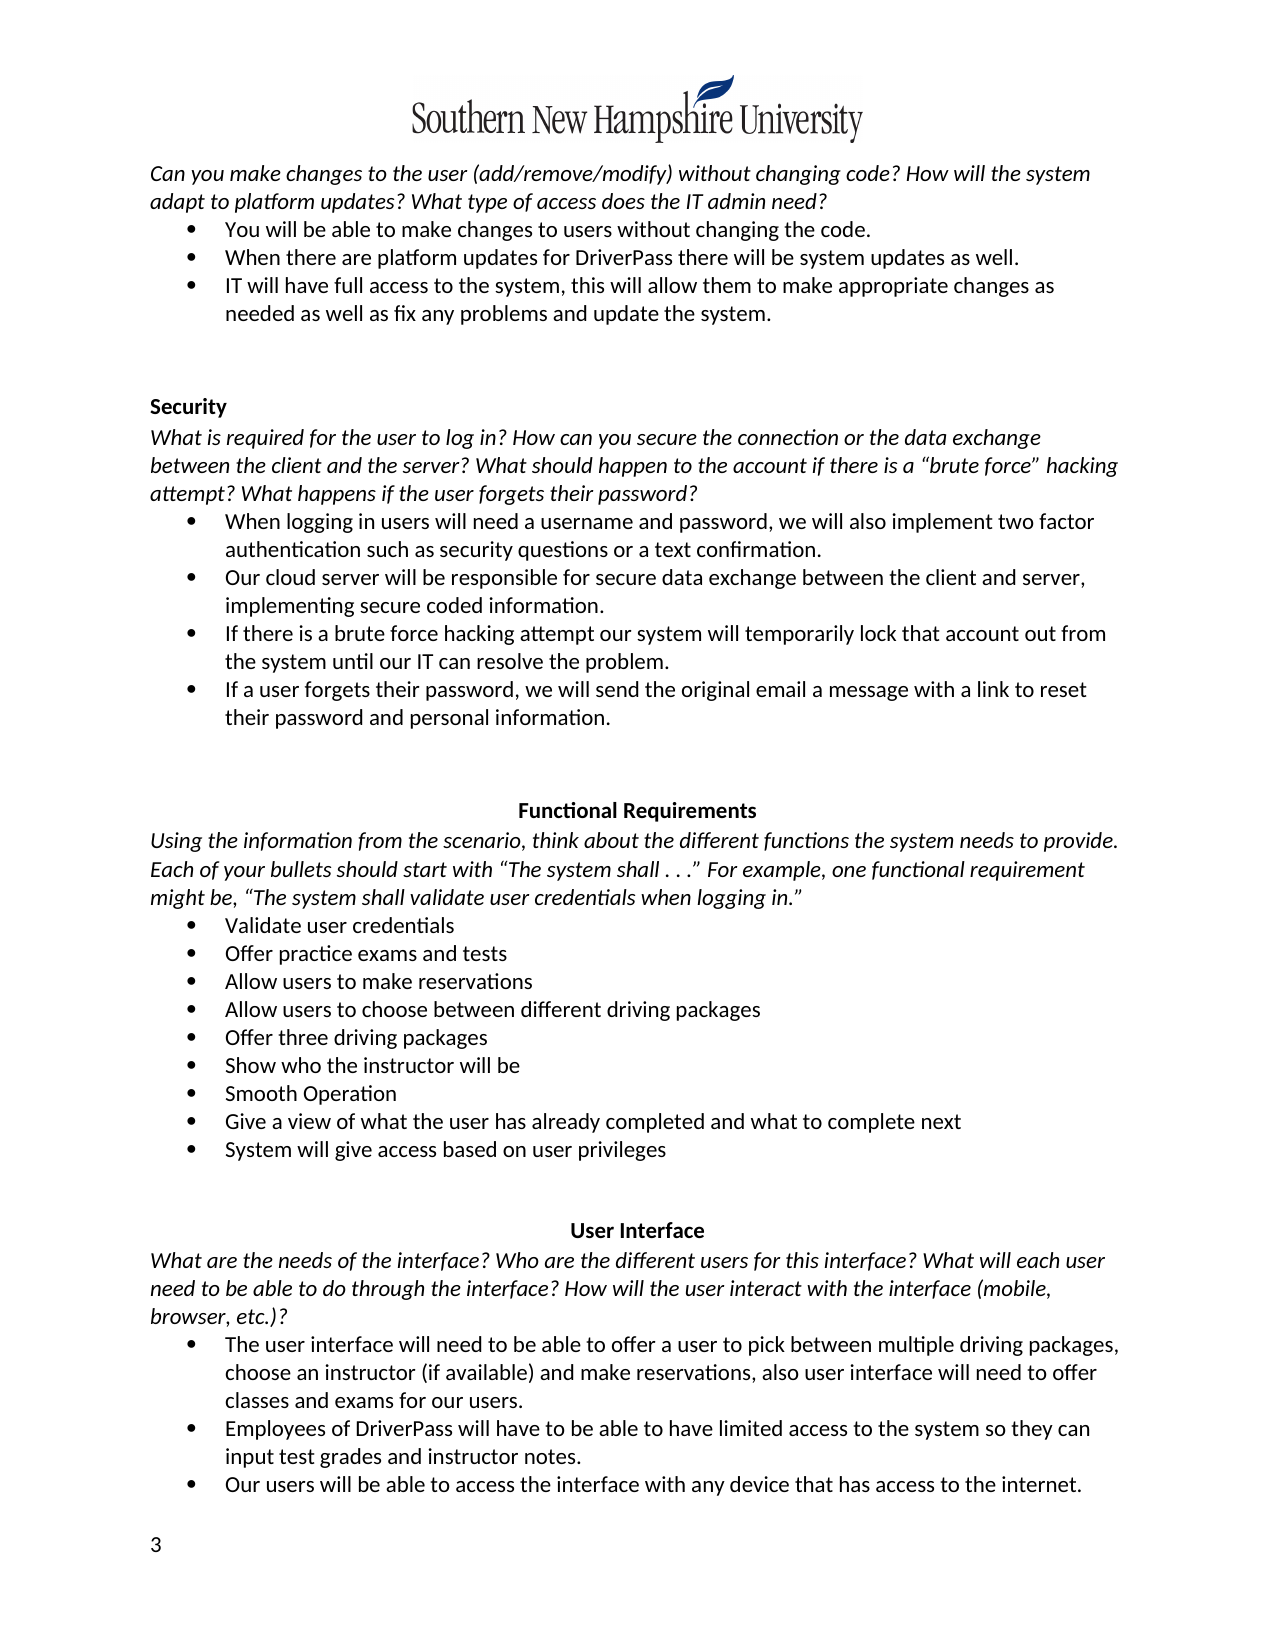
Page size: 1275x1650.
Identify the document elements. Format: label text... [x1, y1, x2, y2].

list When there are platform updates for DriverPass there will be system updates as well. [187, 243, 1125, 271]
text What are the needs of the interface? Who are the different users for this interface? What will each user need to be able to do through the interface? How will the user interact with the interface (mobile, browser, etc.)? [150, 1246, 1125, 1330]
list The user interface will need to be able to offer a user to pick between multiple driving packages, choose an instructor (if available) and make reservations, also user interface will need to offer classes and exams for our users. [187, 1330, 1125, 1414]
subtitle Security [150, 392, 1125, 421]
list Show who the instructor will be [187, 1051, 1125, 1079]
text Can you make changes to the user (add/remove/modify) without changing code? How will the system adapt to platform updates? What type of access does the IT admin need? [150, 159, 1125, 215]
text Using the information from the scenario, think about the different functions the system needs to provide. Each of your bullets should start with “The system shall . . .” For example, one functional requirement might be, “The system shall validate user credentials when logging in.” [150, 827, 1125, 911]
subtitle Functional Requirements [150, 796, 1125, 824]
list If there is a brute force hacking attempt our system will temporarily lock that account out from the system until our IT can resolve the problem. [187, 619, 1125, 675]
list You will be able to make changes to users without changing the code. [187, 215, 1125, 243]
list IT will have full access to the system, this will allow them to make appropriate changes as needed as well as fix any problems and update the system. [187, 271, 1125, 327]
list Our cloud server will be responsible for secure data exchange between the client and server, implementing secure coded information. [187, 563, 1125, 619]
list Our users will be able to access the interface with any device that has access to the internet. [187, 1470, 1125, 1498]
list If a user forgets their password, we will send the original email a message with a link to reset their password and personal information. [187, 675, 1125, 731]
list When logging in users will need a username and password, we will also implement two factor authentication such as security questions or a text confirmation. [187, 507, 1125, 563]
list Give a view of what the user has already completed and what to complete next [187, 1107, 1125, 1135]
list Validate user credentials [187, 911, 1125, 939]
list Offer three driving packages [187, 1023, 1125, 1051]
list Allow users to choose between different driving packages [187, 995, 1125, 1023]
list Offer practice exams and tests [187, 939, 1125, 967]
subtitle User Interface [150, 1216, 1125, 1244]
list System will give access based on user privileges [187, 1135, 1125, 1163]
picture [412, 75, 863, 143]
text What is required for the user to log in? How can you secure the connection or the data exchange between the client and the server? What should happen to the account if there is a “brute force” hacking attempt? What happens if the user forgets their password? [150, 423, 1125, 507]
list Allow users to make reservations [187, 967, 1125, 995]
list Employees of DriverPass will have to be able to have limited access to the system so they can input test grades and instructor notes. [187, 1414, 1125, 1470]
list Smooth Operation [187, 1079, 1125, 1107]
